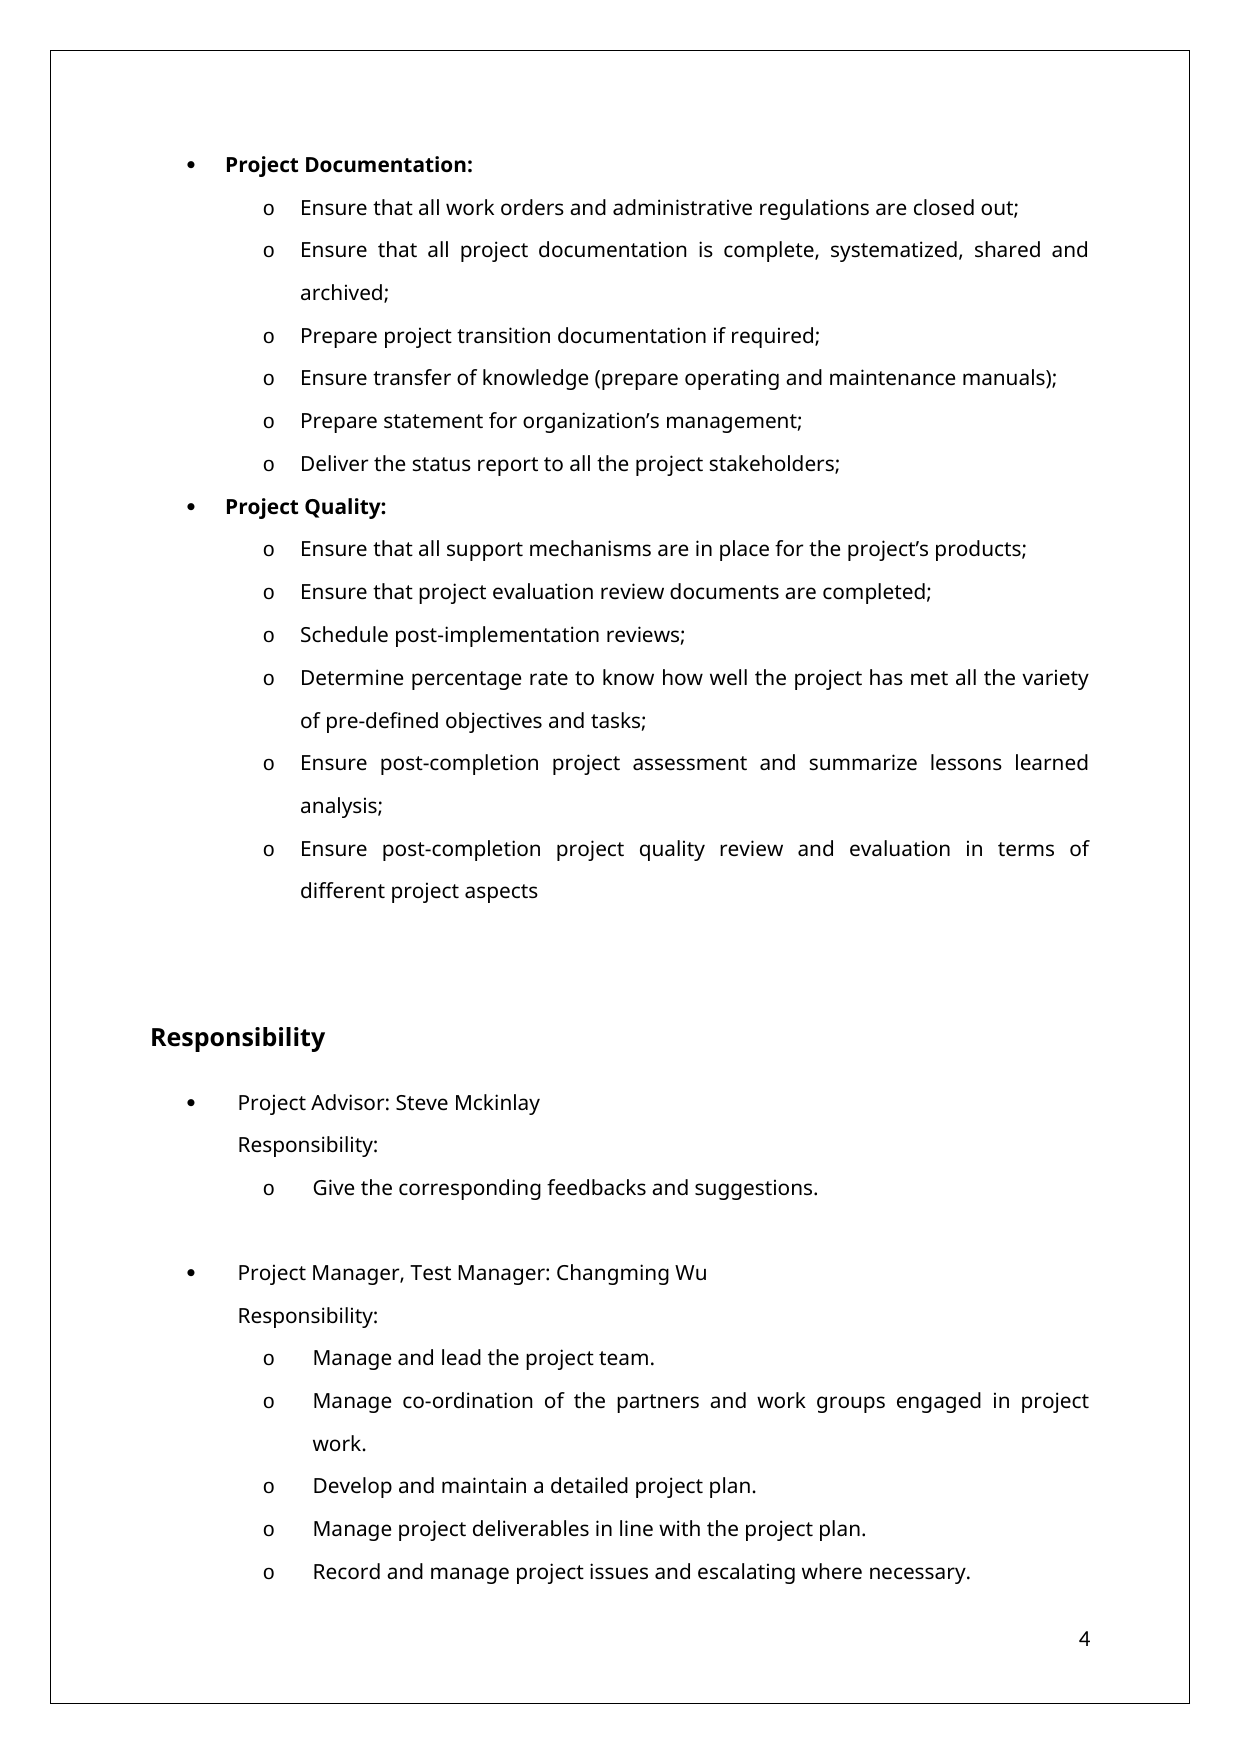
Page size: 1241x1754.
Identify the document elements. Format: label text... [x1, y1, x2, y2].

list Give the corresponding feedbacks and suggestions. [262, 1173, 1090, 1201]
list Manage co-ordination of the partners and work groups engaged in project work. [262, 1386, 1090, 1457]
text Responsibility: [162, 1130, 1090, 1159]
list Prepare project transition documentation if required; [262, 321, 1090, 349]
list Ensure that all support mechanisms are in place for the project’s products; [262, 534, 1090, 563]
list Project Documentation: [187, 150, 1090, 178]
text Responsibility [150, 1020, 1090, 1054]
list Ensure that all work orders and administrative regulations are closed out; [262, 193, 1090, 221]
list Develop and maintain a detailed project plan. [262, 1472, 1090, 1500]
list Ensure transfer of knowledge (prepare operating and maintenance manuals); [262, 363, 1090, 392]
list Ensure that all project documentation is complete, systematized, shared and archived; [262, 235, 1090, 307]
list Project Quality: [187, 492, 1090, 520]
list Manage and lead the project team. [262, 1343, 1090, 1372]
list Schedule post-implementation reviews; [262, 620, 1090, 649]
text Responsibility: [162, 1301, 1090, 1329]
list Deliver the status report to all the project stakeholders; [262, 449, 1090, 478]
list Project Manager, Test Manager: Changming Wu [187, 1258, 1090, 1287]
list Prepare statement for organization’s management; [262, 406, 1090, 435]
list Project Advisor: Steve Mckinlay [187, 1088, 1090, 1116]
list Ensure that project evaluation review documents are completed; [262, 577, 1090, 606]
list Determine percentage rate to know how well the project has met all the variety of pre-defined objectives and tasks; [262, 663, 1090, 734]
list Ensure post-completion project assessment and summarize lessons learned analysis; [262, 748, 1090, 819]
list Ensure post-completion project quality review and evaluation in terms of different project aspects [262, 834, 1090, 905]
list Manage project deliverables in line with the project plan. [262, 1514, 1090, 1543]
list Record and manage project issues and escalating where necessary. [262, 1557, 1090, 1586]
